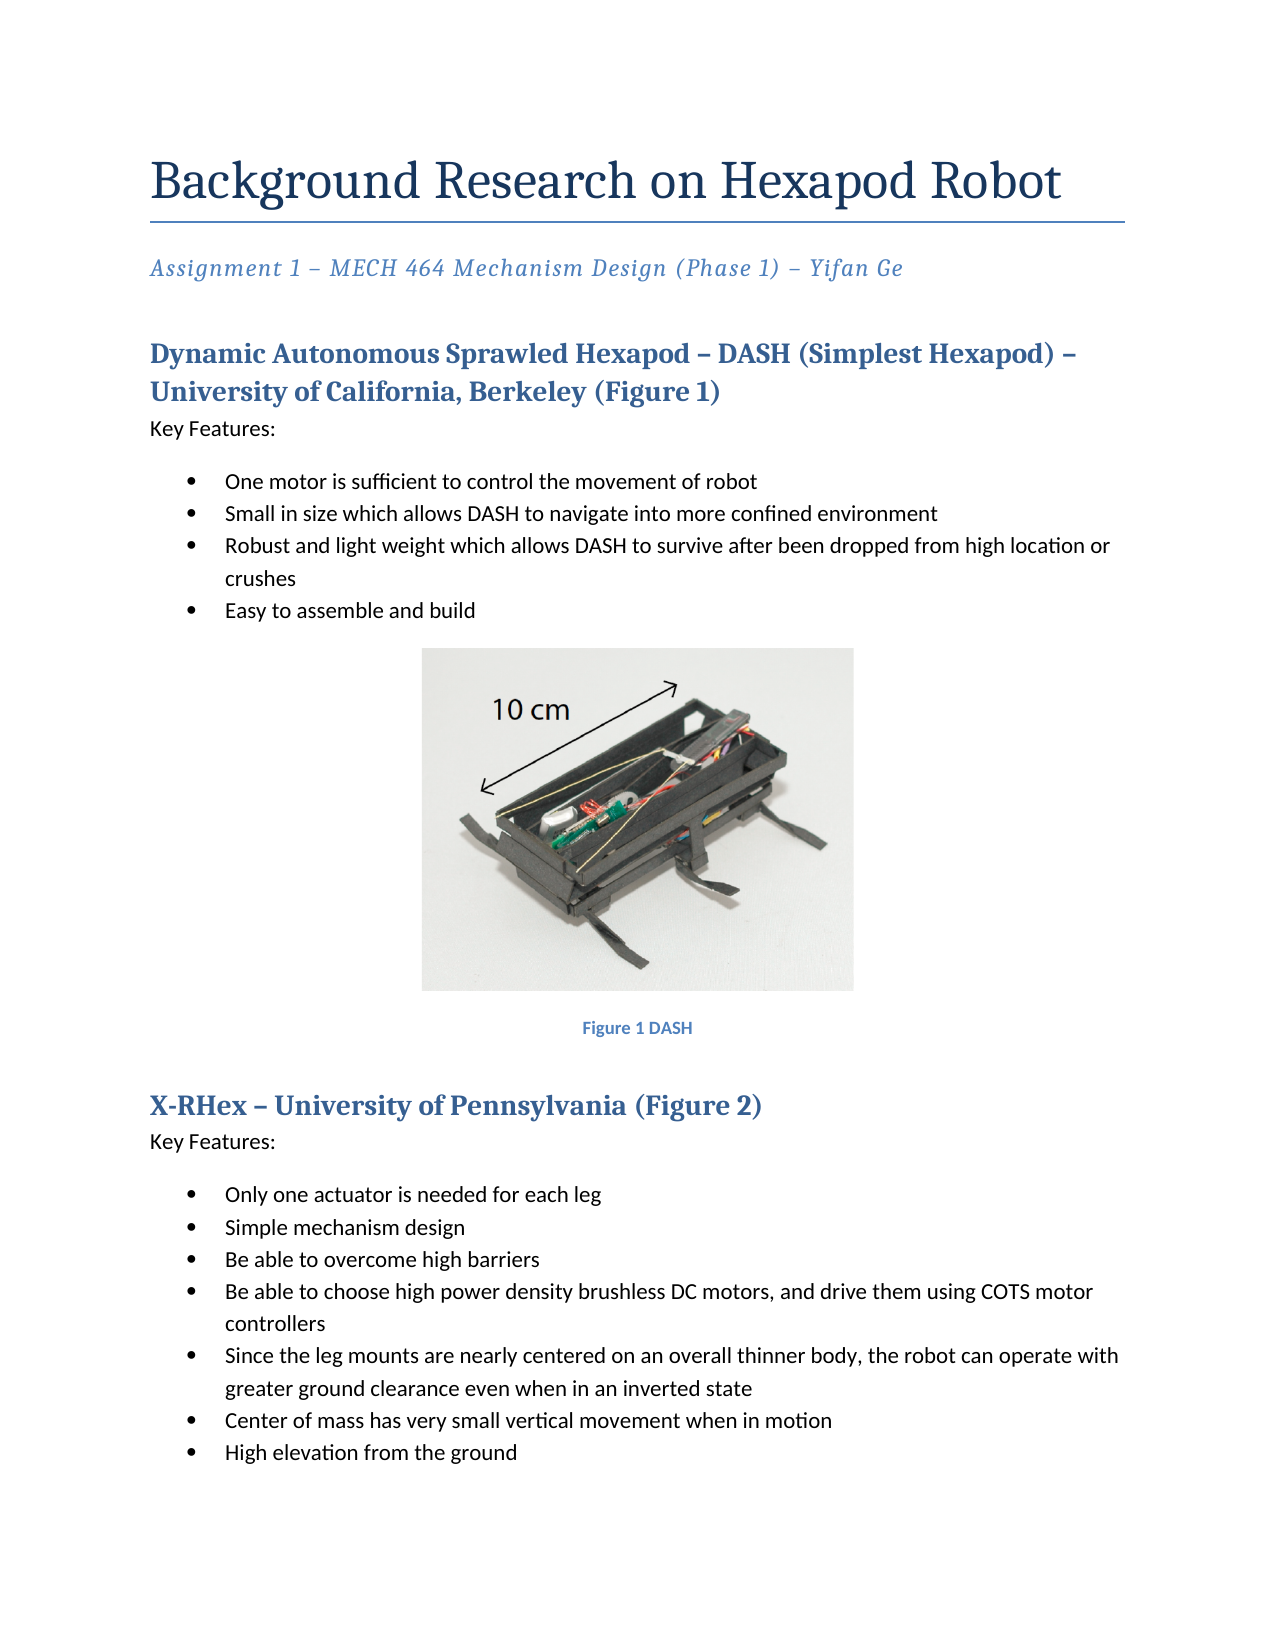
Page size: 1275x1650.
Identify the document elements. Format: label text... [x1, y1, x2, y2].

list Robust and light weight which allows DASH to survive after been dropped from high location or crushes [187, 531, 1125, 592]
list Small in size which allows DASH to navigate into more confined environment [187, 499, 1125, 527]
list Only one actuator is needed for each leg [187, 1181, 1125, 1208]
list Easy to assemble and build [187, 596, 1125, 624]
list High elevation from the ground [187, 1438, 1125, 1466]
list Be able to choose high power density brushless DC motors, and drive them using COTS motor controllers [187, 1277, 1125, 1337]
text Figure 1 DASH [150, 1016, 1125, 1039]
list Since the leg mounts are nearly centered on an overall thinner body, the robot can operate with greater ground clearance even when in an inverted state [187, 1341, 1125, 1402]
list One motor is sufficient to control the movement of robot [187, 467, 1125, 495]
text Key Features: [150, 1127, 1125, 1156]
title Background Research on Hexapod Robot [150, 150, 1125, 221]
list Be able to overcome high barriers [187, 1245, 1125, 1273]
subtitle X-RHex – University of Pennsylvania (Figure 2) [150, 1089, 1125, 1122]
list Simple mechanism design [187, 1213, 1125, 1241]
text Key Features: [150, 414, 1125, 442]
picture [421, 648, 854, 991]
list Center of mass has very small vertical movement when in motion [187, 1406, 1125, 1434]
subtitle Assignment 1 – MECH 464 Mechanism Design (Phase 1) – Yifan Ge [150, 254, 1125, 283]
subtitle Dynamic Autonomous Sprawled Hexapod – DASH (Simplest Hexapod) – University of California, Berkeley (Figure 1) [150, 337, 1125, 409]
